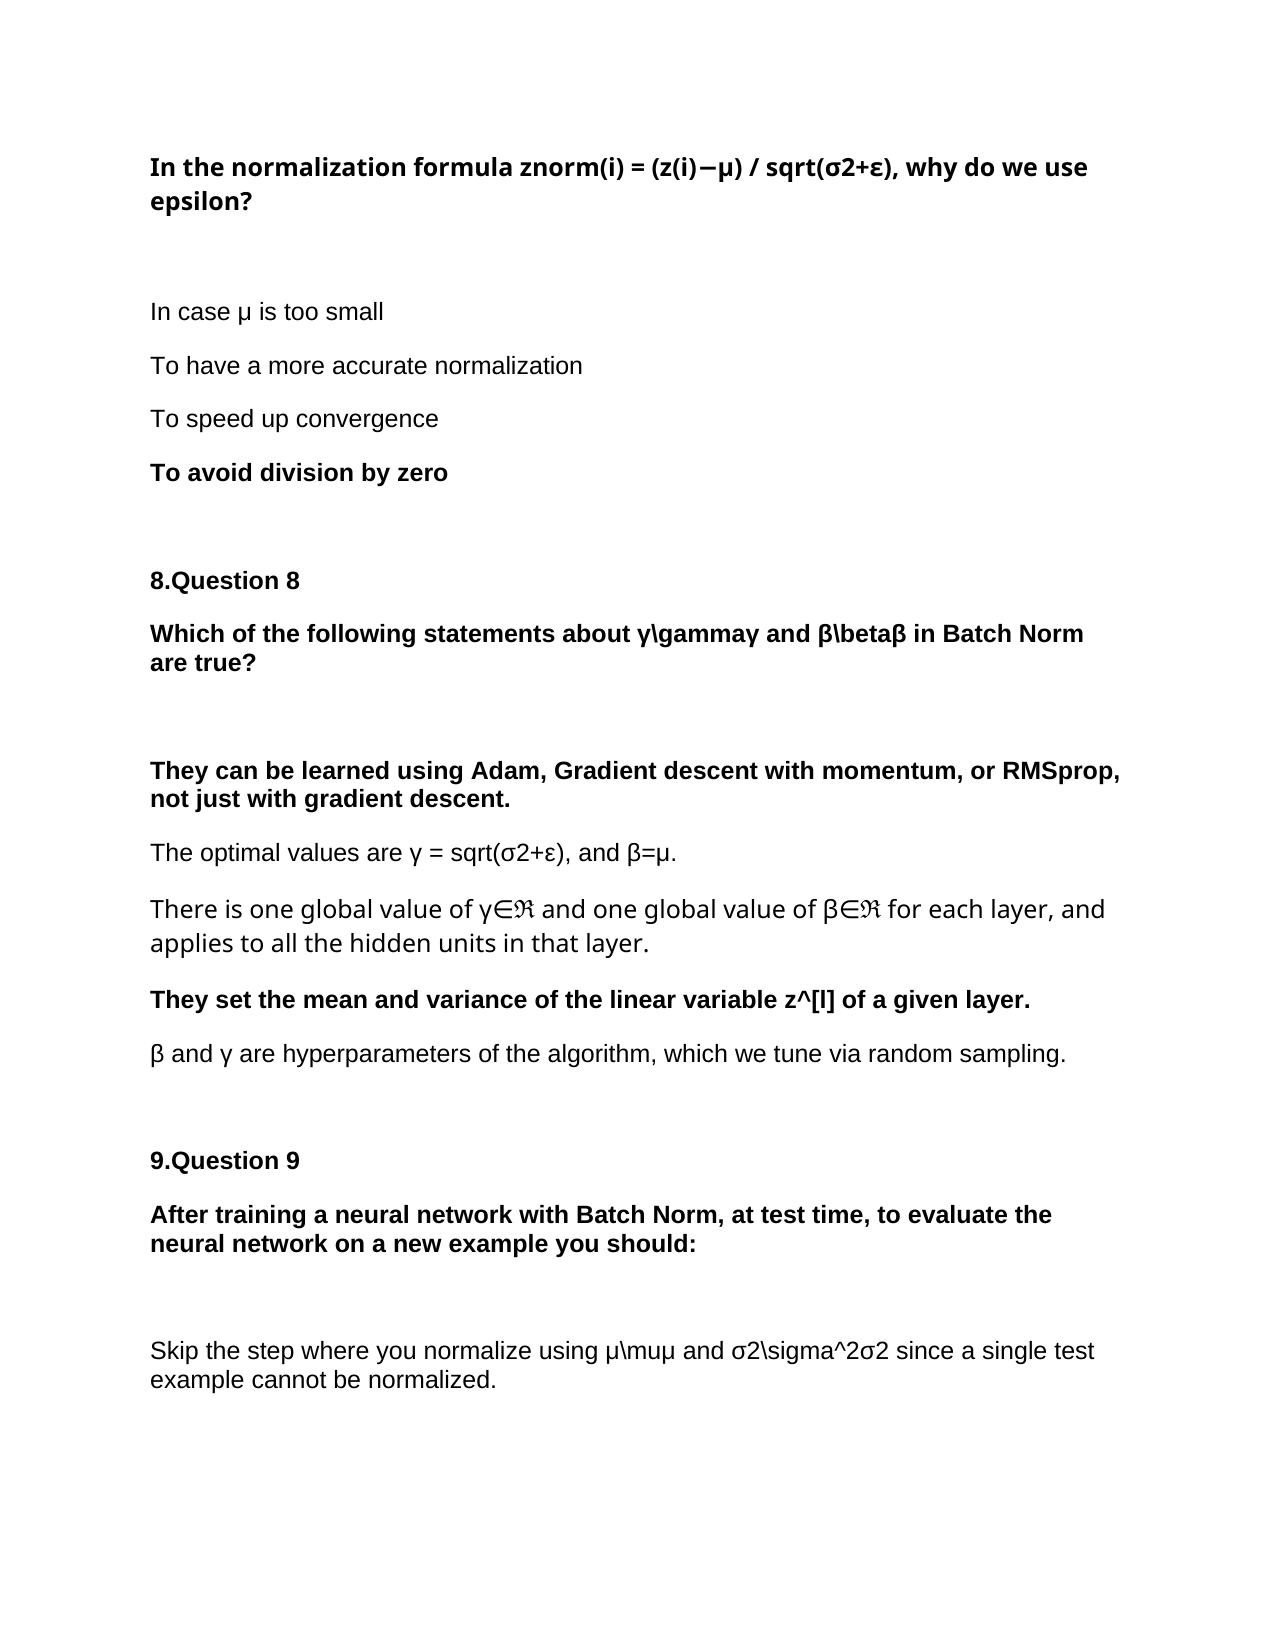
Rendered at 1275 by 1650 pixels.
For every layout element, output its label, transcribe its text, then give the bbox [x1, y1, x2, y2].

text The optimal values are γ = sqrt(σ2+ε​), and β=μ. [150, 838, 1125, 867]
text They can be learned using Adam, Gradient descent with momentum, or RMSprop, not just with gradient descent. [150, 756, 1125, 813]
text In case μ is too small [150, 297, 1125, 326]
text To speed up convergence [150, 404, 1125, 433]
text After training a neural network with Batch Norm, at test time, to evaluate the neural network on a new example you should: [150, 1200, 1125, 1257]
text There is one global value of γ∈ℜ and one global value of β∈ℜ for each layer, and applies to all the hidden units in that layer. [150, 892, 1125, 960]
text To avoid division by zero [150, 458, 1125, 487]
text To have a more accurate normalization [150, 351, 1125, 379]
text 9.Question 9 [150, 1146, 1125, 1175]
text Skip the step where you normalize using μ\muμ and σ2\sigma^2σ2 since a single test example cannot be normalized. [150, 1336, 1125, 1394]
text They set the mean and variance of the linear variable z^[l] of a given layer. [150, 985, 1125, 1014]
text β and γ are hyperparameters of the algorithm, which we tune via random sampling. [150, 1039, 1125, 1067]
text In the normalization formula znorm(i) = (z(i)−μ) / sqrt(σ2+ε), why do we use epsilon? [150, 150, 1125, 218]
text Which of the following statements about γ\gammaγ and β\betaβ in Batch Norm are true? [150, 619, 1125, 677]
text 8.Question 8 [150, 566, 1125, 594]
